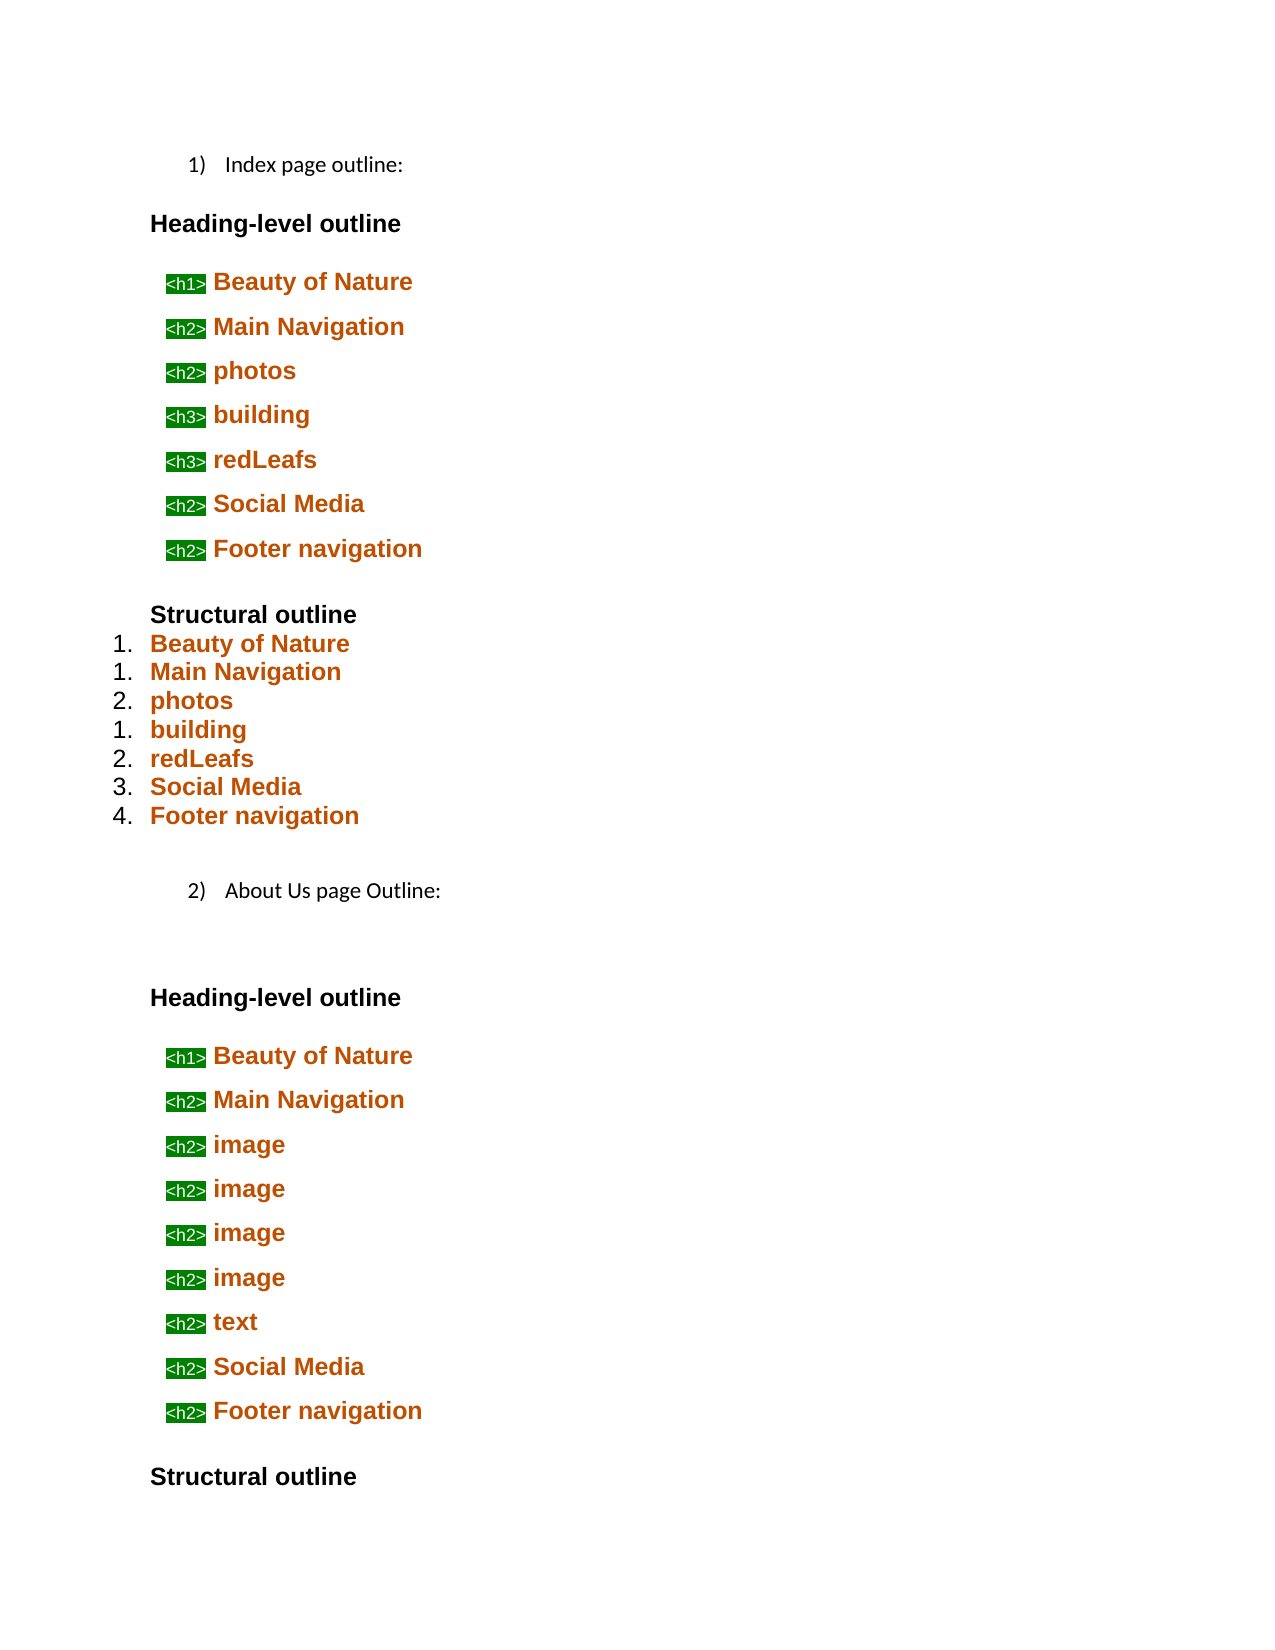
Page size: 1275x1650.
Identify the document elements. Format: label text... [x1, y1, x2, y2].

text <h1> Beauty of Nature [166, 267, 1109, 296]
list Main Navigation [112, 657, 1125, 686]
list photos [112, 686, 1125, 715]
list Footer navigation [112, 801, 1125, 830]
list Beauty of Nature [112, 628, 1125, 657]
text <h3> redLeafs [166, 445, 1109, 473]
text Structural outline [150, 600, 1125, 628]
list About Us page Outline: [187, 877, 1125, 905]
list Index page outline: [187, 150, 1125, 178]
text Structural outline [150, 1462, 1125, 1491]
text Heading-level outline [150, 983, 1125, 1012]
text <h2> Social Media [166, 1351, 1109, 1380]
text <h2> Main Navigation [166, 312, 1109, 340]
text <h2> image [166, 1129, 1109, 1158]
text <h1> Beauty of Nature [166, 1041, 1109, 1069]
text <h2> Main Navigation [166, 1085, 1109, 1114]
text <h2> Footer navigation [166, 1396, 1109, 1424]
text <h2> photos [166, 356, 1109, 385]
text <h2> image [166, 1218, 1109, 1247]
text Heading-level outline [150, 209, 1125, 238]
list Social Media [112, 772, 1125, 801]
text <h2> image [166, 1263, 1109, 1291]
text <h3> building [166, 400, 1109, 429]
text <h2> Footer navigation [166, 533, 1109, 562]
list redLeafs [112, 743, 1125, 772]
text <h2> text [166, 1307, 1109, 1336]
text <h2> Social Media [166, 489, 1109, 518]
list building [112, 715, 1125, 743]
text <h2> image [166, 1174, 1109, 1203]
